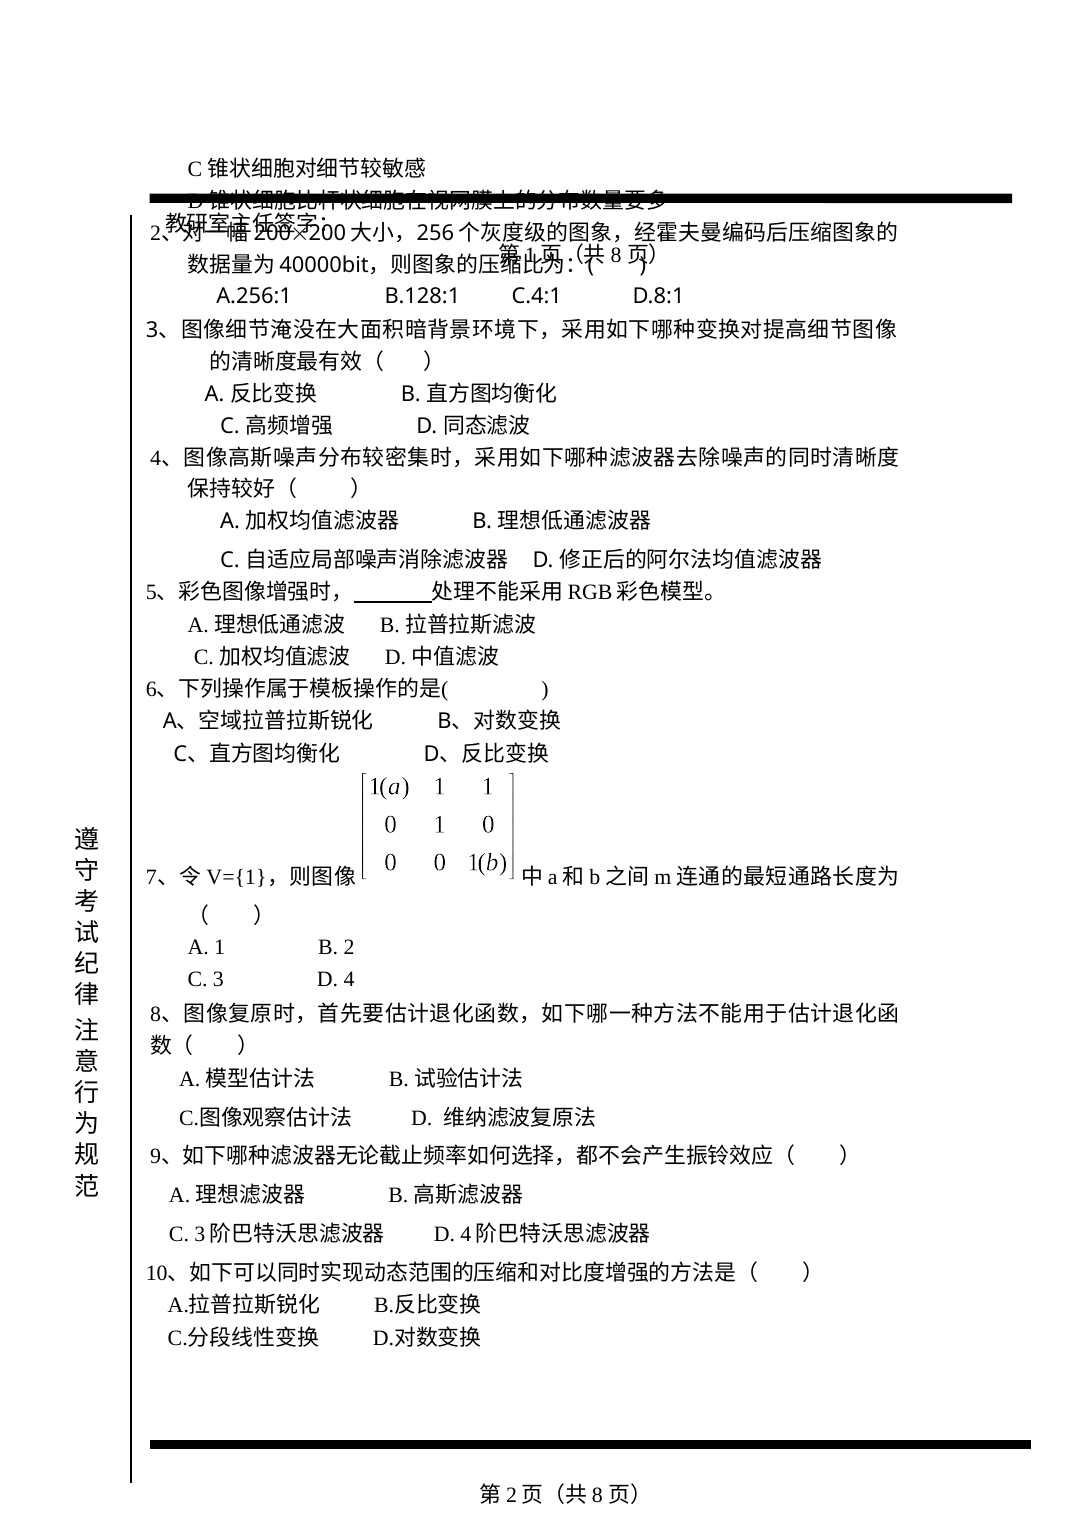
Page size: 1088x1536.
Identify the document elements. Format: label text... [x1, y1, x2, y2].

text 7、令V={1}，则图像中a和b之间m连通的最短通路长度为（ ） [146, 768, 900, 930]
text A. 模型估计法 B. 试验估计法 [179, 1060, 900, 1093]
text C. 3阶巴特沃思滤波器 D. 4阶巴特沃思滤波器 [169, 1215, 900, 1248]
text C 锥状细胞对细节较敏感 [187, 150, 900, 183]
text A. 理想低通滤波 B. 拉普拉斯滤波 [187, 606, 900, 639]
text A、空域拉普拉斯锐化 B、对数变换 [146, 703, 900, 735]
text 9、如下哪种滤波器无论截止频率如何选择，都不会产生振铃效应（ ） [150, 1138, 900, 1170]
text C、直方图均衡化 D、反比变换 [167, 735, 900, 768]
text C. 加权均值滤波 D. 中值滤波 [150, 639, 900, 670]
text 3、图像细节淹没在大面积暗背景环境下，采用如下哪种变换对提高细节图像的清晰度最有效（ ） [146, 311, 900, 376]
text A. 1 B. 2 [187, 930, 900, 963]
text A.256:1 B.128:1 C.4:1 D.8:1 [146, 279, 900, 311]
text 6、下列操作属于模板操作的是( ) [146, 670, 900, 703]
text C. 自适应局部噪声消除滤波器 D. 修正后的阿尔法均值滤波器 [187, 542, 900, 574]
text C. 3 D. 4 [187, 963, 900, 995]
text A. 加权均值滤波器 B. 理想低通滤波器 [187, 503, 900, 536]
text C. 高频增强 D. 同态滤波 [187, 408, 900, 440]
text 10、如下可以同时实现动态范围的压缩和对比度增强的方法是（ ） [146, 1254, 900, 1287]
text C.分段线性变换 D.对数变换 [167, 1319, 900, 1352]
text A. 理想滤波器 B. 高斯滤波器 [169, 1177, 900, 1209]
text 2、对一幅200200大小，256个灰度级的图象，经霍夫曼编码后压缩图象的数据量为40000bit，则图象的压缩比为：( ) [150, 215, 900, 279]
text 5、彩色图像增强时， 处理不能采用RGB彩色模型。 [146, 574, 900, 606]
text A. 反比变换 B. 直方图均衡化 [187, 376, 900, 408]
text C.图像观察估计法 D. 维纳滤波复原法 [179, 1099, 900, 1132]
text A.拉普拉斯锐化 B.反比变换 [167, 1287, 900, 1319]
text 4、图像高斯噪声分布较密集时，采用如下哪种滤波器去除噪声的同时清晰度保持较好（ ） [150, 440, 900, 503]
text 8、图像复原时，首先要估计退化函数，如下哪一种方法不能用于估计退化函数（ ） [150, 995, 900, 1060]
